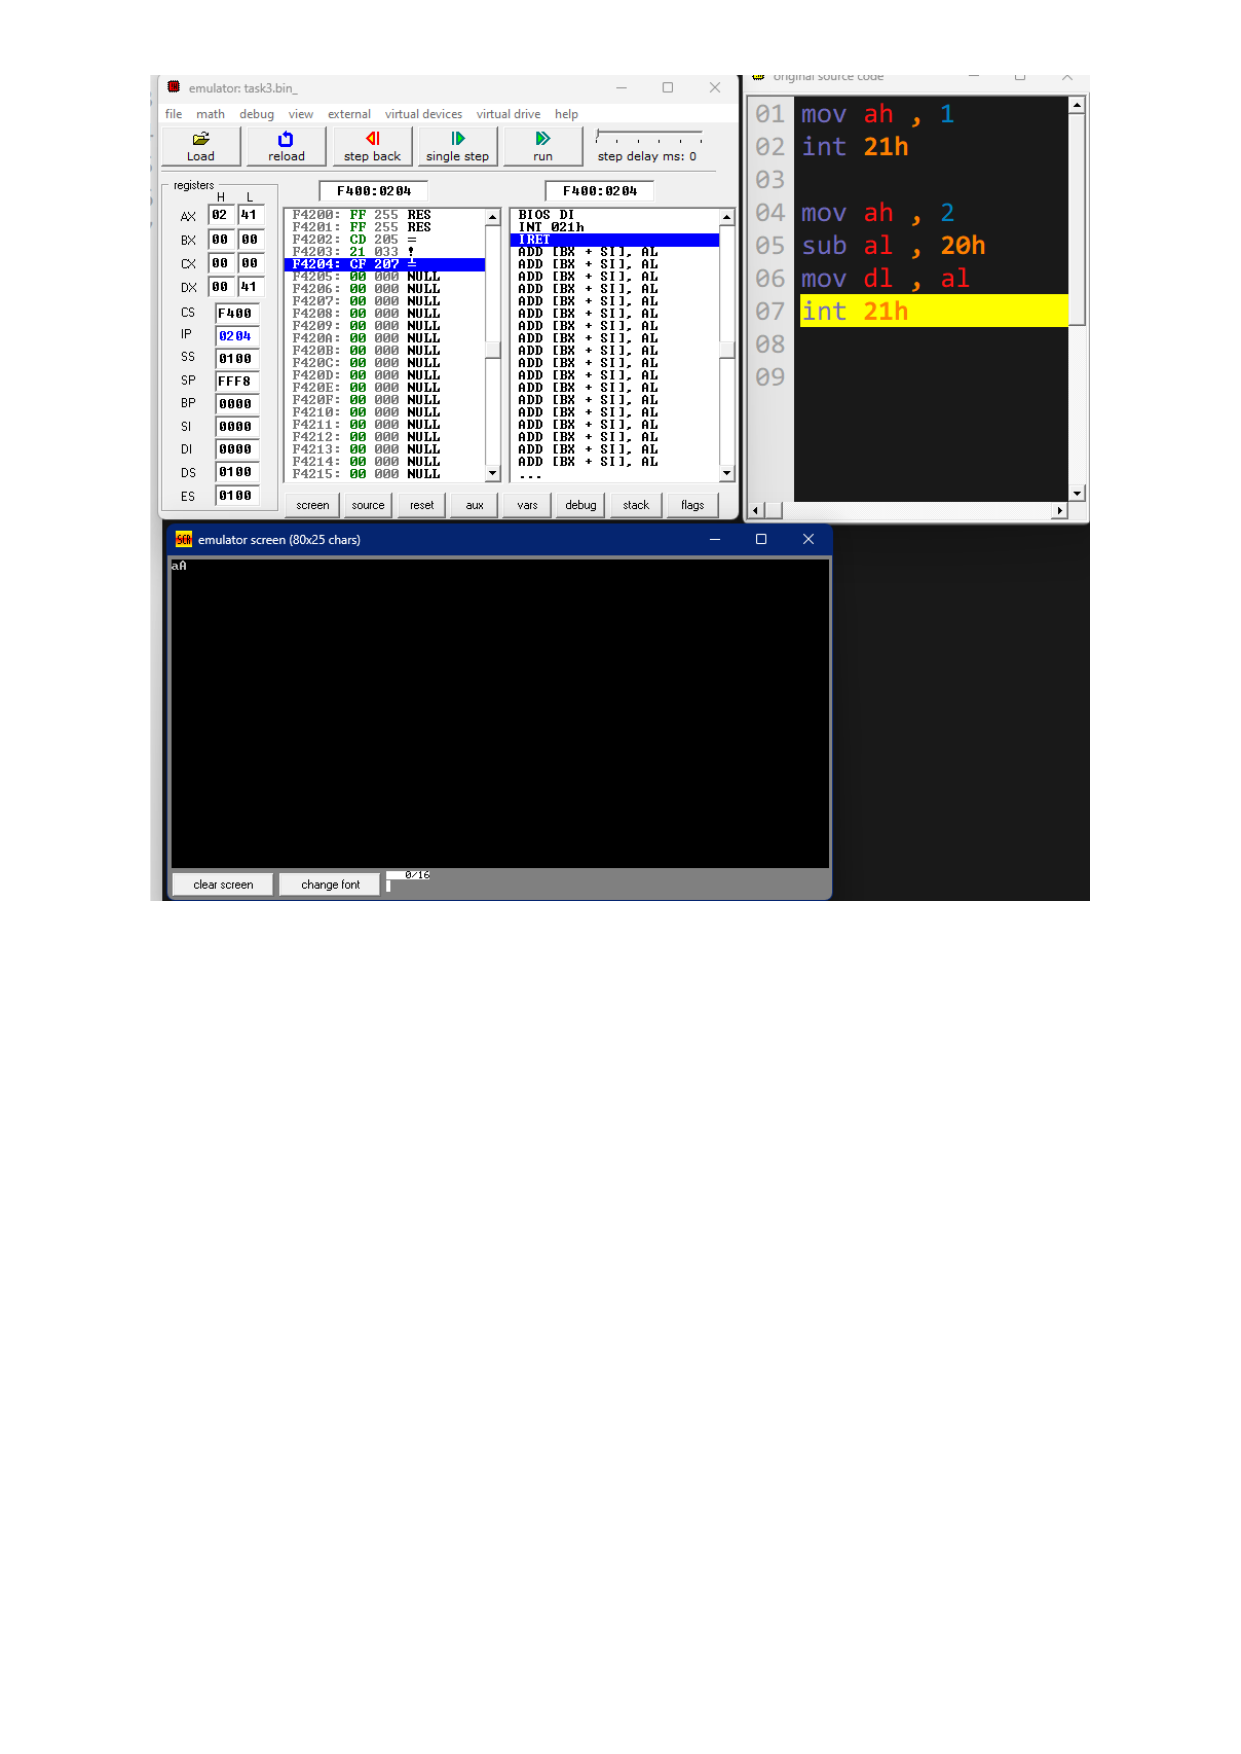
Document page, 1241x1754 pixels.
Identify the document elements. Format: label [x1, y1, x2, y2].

picture [150, 75, 1090, 901]
